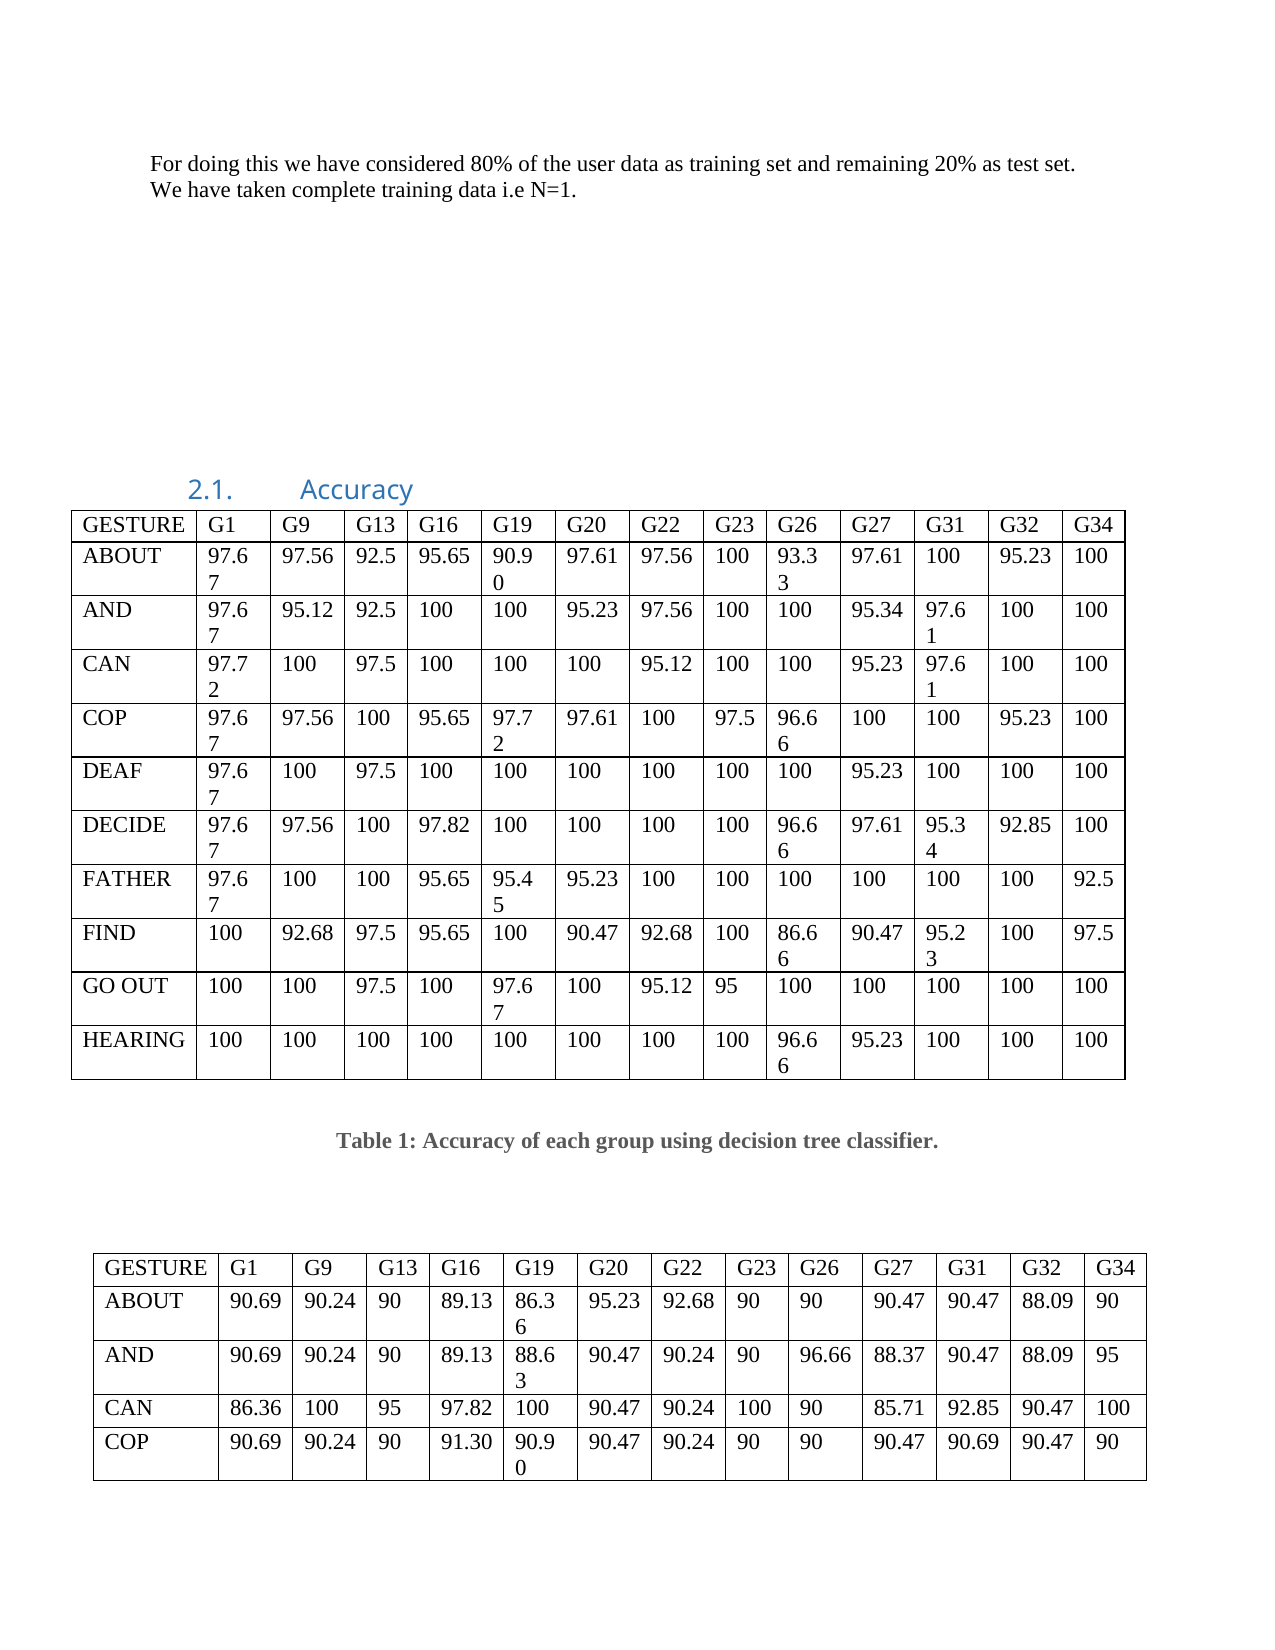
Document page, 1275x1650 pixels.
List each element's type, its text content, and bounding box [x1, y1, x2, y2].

table_header G22 [630, 511, 703, 541]
table_cell ABOUT [94, 1287, 218, 1340]
table_cell 100 [197, 1026, 270, 1079]
table_cell 90.47 [937, 1287, 1010, 1340]
table_cell 100 [915, 1026, 988, 1079]
table_cell 90 [789, 1395, 862, 1427]
table_cell 95.23 [989, 704, 1062, 756]
table_cell 90.47 [578, 1395, 651, 1427]
table_cell 100 [556, 973, 629, 1025]
table_cell 100 [630, 811, 703, 864]
table_cell 97.82 [430, 1395, 503, 1427]
table_cell 100 [345, 865, 407, 918]
table_cell 100 [504, 1395, 577, 1427]
table_cell 88.09 [1011, 1287, 1084, 1340]
table_cell 100 [556, 1026, 629, 1079]
table_cell 90.24 [652, 1341, 725, 1393]
table_cell 100 [482, 811, 555, 864]
table_cell 86.66 [767, 919, 840, 971]
table_cell 90 [789, 1287, 862, 1340]
table_cell 90.24 [652, 1428, 725, 1480]
table_header G32 [1011, 1254, 1084, 1286]
table_cell 89.13 [430, 1287, 503, 1340]
table_cell 95.23 [841, 1026, 914, 1079]
table_cell 100 [408, 758, 481, 810]
table_cell 96.66 [767, 704, 840, 756]
table_cell FATHER [72, 865, 196, 918]
table_cell 100 [408, 1026, 481, 1079]
table_cell 100 [271, 865, 344, 918]
table_cell 90.69 [937, 1428, 1010, 1480]
table_cell 95.12 [271, 596, 344, 649]
table_cell 97.67 [197, 596, 270, 649]
table_header G20 [556, 511, 629, 541]
table_cell 95.23 [578, 1287, 651, 1340]
table_cell 100 [1085, 1395, 1146, 1427]
table_cell 100 [704, 543, 766, 595]
table_cell 97.5 [345, 650, 407, 703]
table_cell 100 [989, 973, 1062, 1025]
subtitle Accuracy [187, 470, 1125, 507]
table_cell 100 [197, 919, 270, 971]
table_cell 88.37 [863, 1341, 936, 1393]
table_cell COP [72, 704, 196, 756]
table_cell 97.67 [197, 704, 270, 756]
table_header G19 [482, 511, 555, 541]
table_cell 97.61 [841, 543, 914, 595]
table_cell 92.68 [652, 1287, 725, 1340]
table_cell 95.65 [408, 704, 481, 756]
table_header G13 [367, 1254, 429, 1286]
table_header G9 [293, 1254, 366, 1286]
table_header G19 [504, 1254, 577, 1286]
table_cell 100 [482, 596, 555, 649]
table_cell 86.36 [219, 1395, 292, 1427]
table_header G1 [197, 511, 270, 541]
table_cell 90.47 [863, 1428, 936, 1480]
table_cell 100 [915, 973, 988, 1025]
table_cell 100 [841, 973, 914, 1025]
table_cell 90 [367, 1287, 429, 1340]
table_cell 88.63 [504, 1341, 577, 1393]
table_header G34 [1063, 511, 1124, 541]
table_cell 97.72 [197, 650, 270, 703]
table_header G20 [578, 1254, 651, 1286]
table_header G1 [219, 1254, 292, 1286]
table_cell 100 [704, 919, 766, 971]
table_cell 97.5 [345, 919, 407, 971]
table_cell 100 [1063, 596, 1124, 649]
table_cell 100 [841, 704, 914, 756]
table_header GESTURE [72, 511, 196, 541]
table_cell 100 [271, 650, 344, 703]
table_cell 97.67 [197, 758, 270, 810]
table_cell 97.61 [556, 543, 629, 595]
table_cell 90 [367, 1341, 429, 1393]
table_cell 100 [408, 973, 481, 1025]
table_cell 95.23 [841, 650, 914, 703]
table_cell 90 [726, 1428, 788, 1480]
table_header G9 [271, 511, 344, 541]
table_cell 100 [1063, 758, 1124, 810]
table_cell 95.23 [841, 758, 914, 810]
table_cell 100 [726, 1395, 788, 1427]
table_header G23 [726, 1254, 788, 1286]
table_cell 100 [1063, 811, 1124, 864]
table_cell 100 [408, 596, 481, 649]
table_cell 100 [630, 704, 703, 756]
table_cell 100 [408, 650, 481, 703]
table_cell 95 [367, 1395, 429, 1427]
table_cell 90.90 [504, 1428, 577, 1480]
table_cell 90.69 [219, 1287, 292, 1340]
table_cell 91.30 [430, 1428, 503, 1480]
table_cell 90.24 [293, 1287, 366, 1340]
table_cell 100 [915, 865, 988, 918]
table_cell 90.47 [937, 1341, 1010, 1393]
table_cell 90 [726, 1341, 788, 1393]
table_cell 100 [915, 758, 988, 810]
table_cell 100 [841, 865, 914, 918]
table_cell 97.5 [1063, 919, 1124, 971]
table_cell 90 [789, 1428, 862, 1480]
table_cell 100 [556, 650, 629, 703]
table_cell 90 [1085, 1428, 1146, 1480]
table_cell 100 [271, 1026, 344, 1079]
table_cell 100 [271, 973, 344, 1025]
table_cell 100 [1063, 650, 1124, 703]
table_cell 100 [989, 1026, 1062, 1079]
table_cell 95.23 [989, 543, 1062, 595]
table_cell 90.69 [219, 1341, 292, 1393]
table_cell 100 [197, 973, 270, 1025]
table_cell 97.61 [556, 704, 629, 756]
table_cell 95.65 [408, 919, 481, 971]
text Table 1: Accuracy of each group using decision tree classifier. [150, 1127, 1125, 1153]
table_cell AND [72, 596, 196, 649]
table_cell 100 [482, 919, 555, 971]
table_cell 100 [556, 758, 629, 810]
table_cell 100 [630, 1026, 703, 1079]
table_header G27 [841, 511, 914, 541]
table_cell 100 [293, 1395, 366, 1427]
table_header G27 [863, 1254, 936, 1286]
table_cell 100 [1063, 704, 1124, 756]
table_cell ABOUT [72, 543, 196, 595]
text We have taken complete training data i.e N=1. [150, 176, 1125, 203]
table_cell 89.13 [430, 1341, 503, 1393]
table_cell 100 [767, 596, 840, 649]
table_header G32 [989, 511, 1062, 541]
table_cell 100 [767, 758, 840, 810]
table_cell 100 [271, 758, 344, 810]
table_cell 97.67 [197, 543, 270, 595]
table_cell 97.61 [915, 650, 988, 703]
table_cell 96.66 [789, 1341, 862, 1393]
table_cell CAN [94, 1395, 218, 1427]
table_cell 100 [989, 919, 1062, 971]
table_cell 97.56 [271, 543, 344, 595]
table_header G26 [767, 511, 840, 541]
table_cell 100 [989, 758, 1062, 810]
table_cell 97.67 [197, 865, 270, 918]
table_cell 90.47 [863, 1287, 936, 1340]
table_cell GO OUT [72, 973, 196, 1025]
table_cell 96.66 [767, 811, 840, 864]
table_cell 97.56 [630, 596, 703, 649]
table_cell 95 [704, 973, 766, 1025]
table_cell 90.47 [841, 919, 914, 971]
table_cell 95.12 [630, 973, 703, 1025]
table_cell 100 [915, 704, 988, 756]
table_cell 100 [345, 704, 407, 756]
table_cell 95.12 [630, 650, 703, 703]
table_cell 97.82 [408, 811, 481, 864]
table_cell DECIDE [72, 811, 196, 864]
table_cell 95.23 [915, 919, 988, 971]
table_cell 90.24 [293, 1428, 366, 1480]
table_cell 100 [704, 650, 766, 703]
table_cell 100 [482, 758, 555, 810]
table_cell 100 [989, 865, 1062, 918]
table_cell 97.56 [271, 811, 344, 864]
table_cell 92.85 [937, 1395, 1010, 1427]
table_cell 90.69 [219, 1428, 292, 1480]
table_cell 92.68 [271, 919, 344, 971]
table_cell 90.24 [293, 1341, 366, 1393]
table_cell 90.47 [578, 1428, 651, 1480]
table_cell 100 [989, 650, 1062, 703]
table_cell 95.23 [556, 865, 629, 918]
table_cell 100 [915, 543, 988, 595]
table_cell 97.67 [197, 811, 270, 864]
table_header G31 [937, 1254, 1010, 1286]
table_cell 92.5 [345, 543, 407, 595]
table_cell HEARING [72, 1026, 196, 1079]
table_header G16 [408, 511, 481, 541]
table_cell 92.5 [345, 596, 407, 649]
table_cell 95.23 [556, 596, 629, 649]
table_cell 90 [367, 1428, 429, 1480]
table_cell 100 [630, 758, 703, 810]
table_header G13 [345, 511, 407, 541]
table_cell 97.61 [841, 811, 914, 864]
table_cell 100 [345, 811, 407, 864]
table_cell 100 [1063, 1026, 1124, 1079]
table_cell 97.67 [482, 973, 555, 1025]
table_cell 100 [556, 811, 629, 864]
table_cell FIND [72, 919, 196, 971]
table_cell 100 [1063, 543, 1124, 595]
table_cell DEAF [72, 758, 196, 810]
table_cell 100 [704, 811, 766, 864]
table_cell 88.09 [1011, 1341, 1084, 1393]
table_header G16 [430, 1254, 503, 1286]
table_cell 95.34 [915, 811, 988, 864]
table_cell 90.47 [578, 1341, 651, 1393]
table_cell 97.56 [271, 704, 344, 756]
table_cell 100 [345, 1026, 407, 1079]
table_cell 97.72 [482, 704, 555, 756]
table_cell 100 [767, 650, 840, 703]
table_header G31 [915, 511, 988, 541]
text For doing this we have considered 80% of the user data as training set and remaining 20% as test set. [150, 150, 1125, 176]
table_cell 90.47 [1011, 1395, 1084, 1427]
table_header G23 [704, 511, 766, 541]
table_cell 97.56 [630, 543, 703, 595]
table_cell 90.47 [556, 919, 629, 971]
table_cell 100 [704, 596, 766, 649]
table_cell 97.5 [704, 704, 766, 756]
table_cell 90 [1085, 1287, 1146, 1340]
table_cell AND [94, 1341, 218, 1393]
table_cell 100 [1063, 973, 1124, 1025]
table_cell 100 [482, 650, 555, 703]
table_cell 95.65 [408, 865, 481, 918]
table_cell 90 [726, 1287, 788, 1340]
table_cell 96.66 [767, 1026, 840, 1079]
table_cell 97.5 [345, 758, 407, 810]
table_cell 100 [704, 865, 766, 918]
table_cell 90.47 [1011, 1428, 1084, 1480]
table_cell 95.65 [408, 543, 481, 595]
table_cell 95.34 [841, 596, 914, 649]
table_cell 85.71 [863, 1395, 936, 1427]
table_cell 97.5 [345, 973, 407, 1025]
table_cell 95.45 [482, 865, 555, 918]
table_cell COP [94, 1428, 218, 1480]
table_cell 92.85 [989, 811, 1062, 864]
table_header GESTURE [94, 1254, 218, 1286]
table_cell 92.68 [630, 919, 703, 971]
table_cell 90.24 [652, 1395, 725, 1427]
table_cell CAN [72, 650, 196, 703]
table_cell 100 [630, 865, 703, 918]
table_cell 86.36 [504, 1287, 577, 1340]
table_header G22 [652, 1254, 725, 1286]
table_cell 100 [767, 865, 840, 918]
table_cell 95 [1085, 1341, 1146, 1393]
table_header G26 [789, 1254, 862, 1286]
table_cell 100 [767, 973, 840, 1025]
table_header G34 [1085, 1254, 1146, 1286]
table_cell 100 [482, 1026, 555, 1079]
table_cell 92.5 [1063, 865, 1124, 918]
table_cell 100 [704, 1026, 766, 1079]
table_cell 97.61 [915, 596, 988, 649]
table_cell 93.33 [767, 543, 840, 595]
table_cell 90.90 [482, 543, 555, 595]
table_cell 100 [989, 596, 1062, 649]
table_cell 100 [704, 758, 766, 810]
